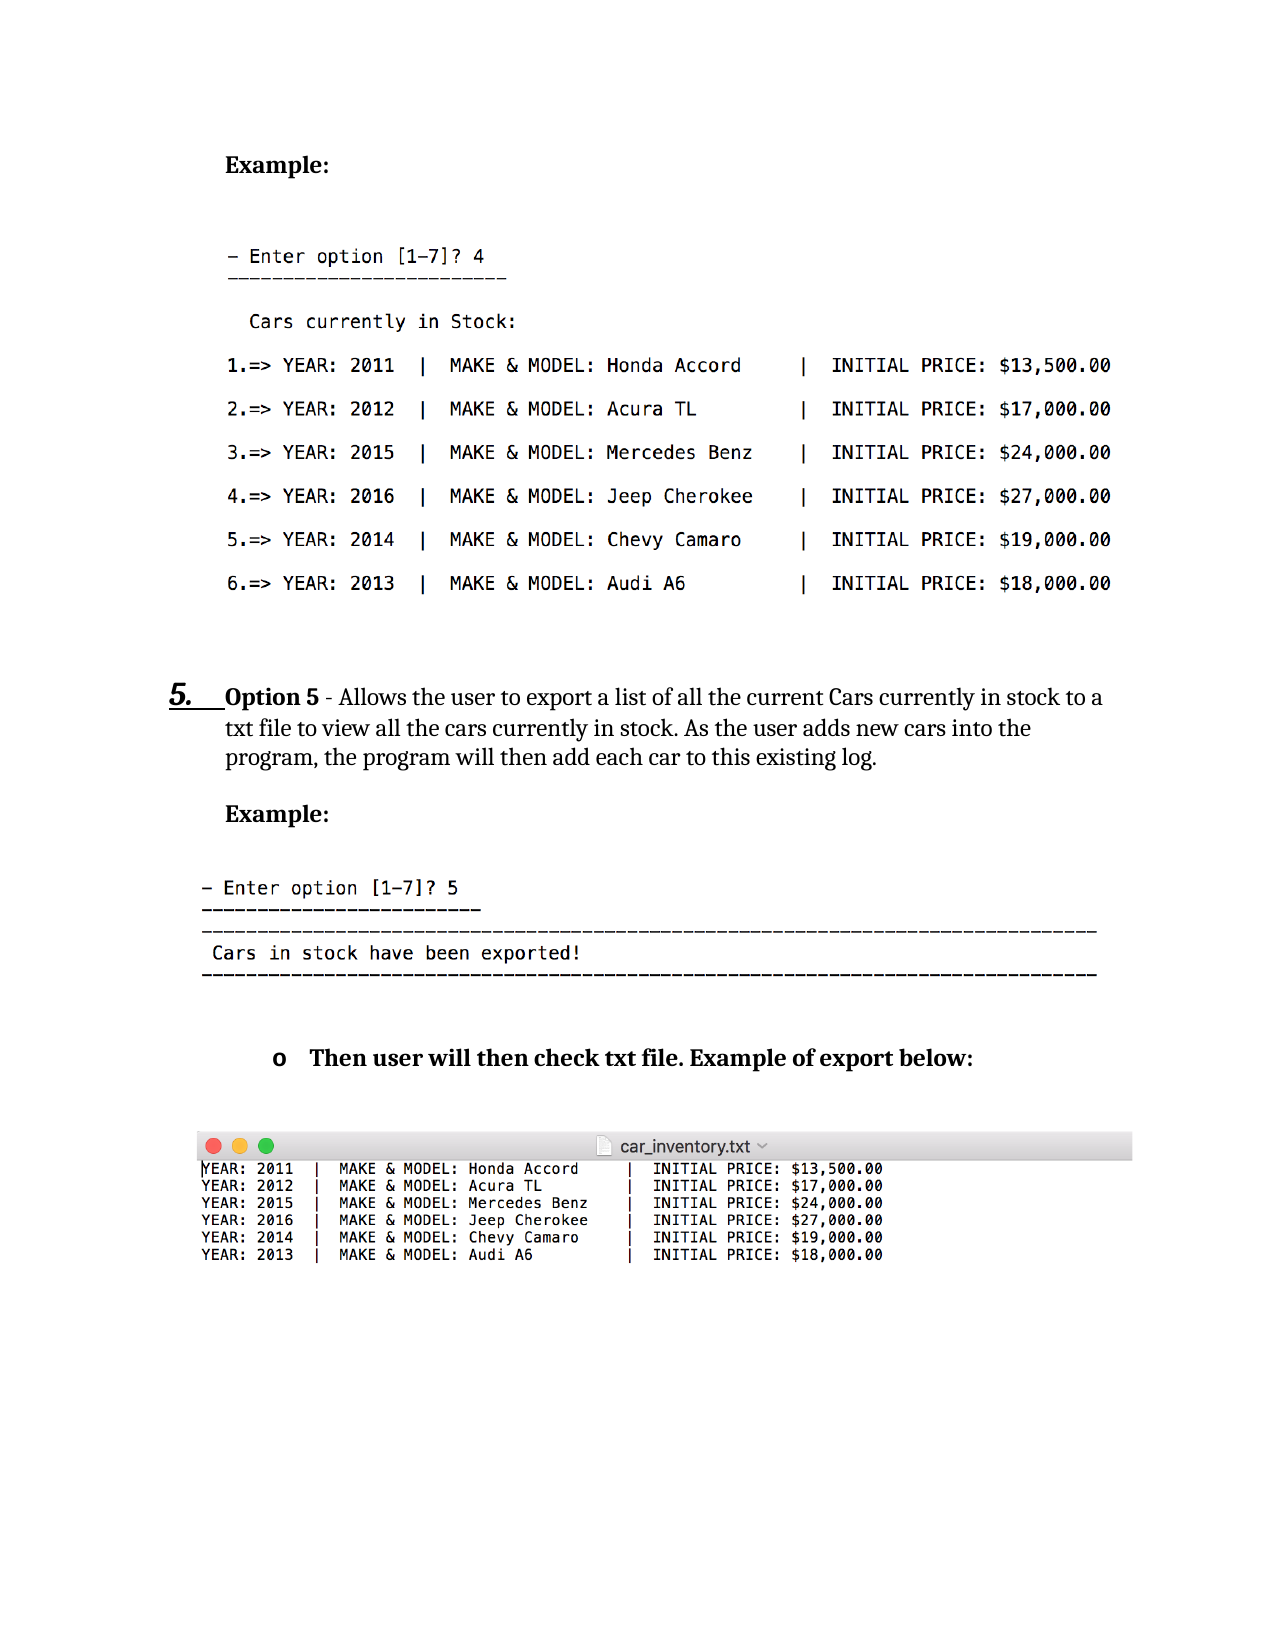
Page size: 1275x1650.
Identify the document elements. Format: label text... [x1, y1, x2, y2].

picture [196, 1131, 1133, 1491]
picture [196, 857, 1135, 987]
text Example: [225, 151, 1106, 179]
list Then user will then check txt file. Example of export below: [272, 1044, 1106, 1074]
list Option 5 - Allows the user to export a list of all the current Cars currently in stock to a txt file to view all the cars currently in stock. As the user adds new cars into the program, the program will then add each car to this existing log. [169, 676, 1106, 771]
picture [225, 236, 1163, 619]
list Example: [225, 800, 1106, 829]
